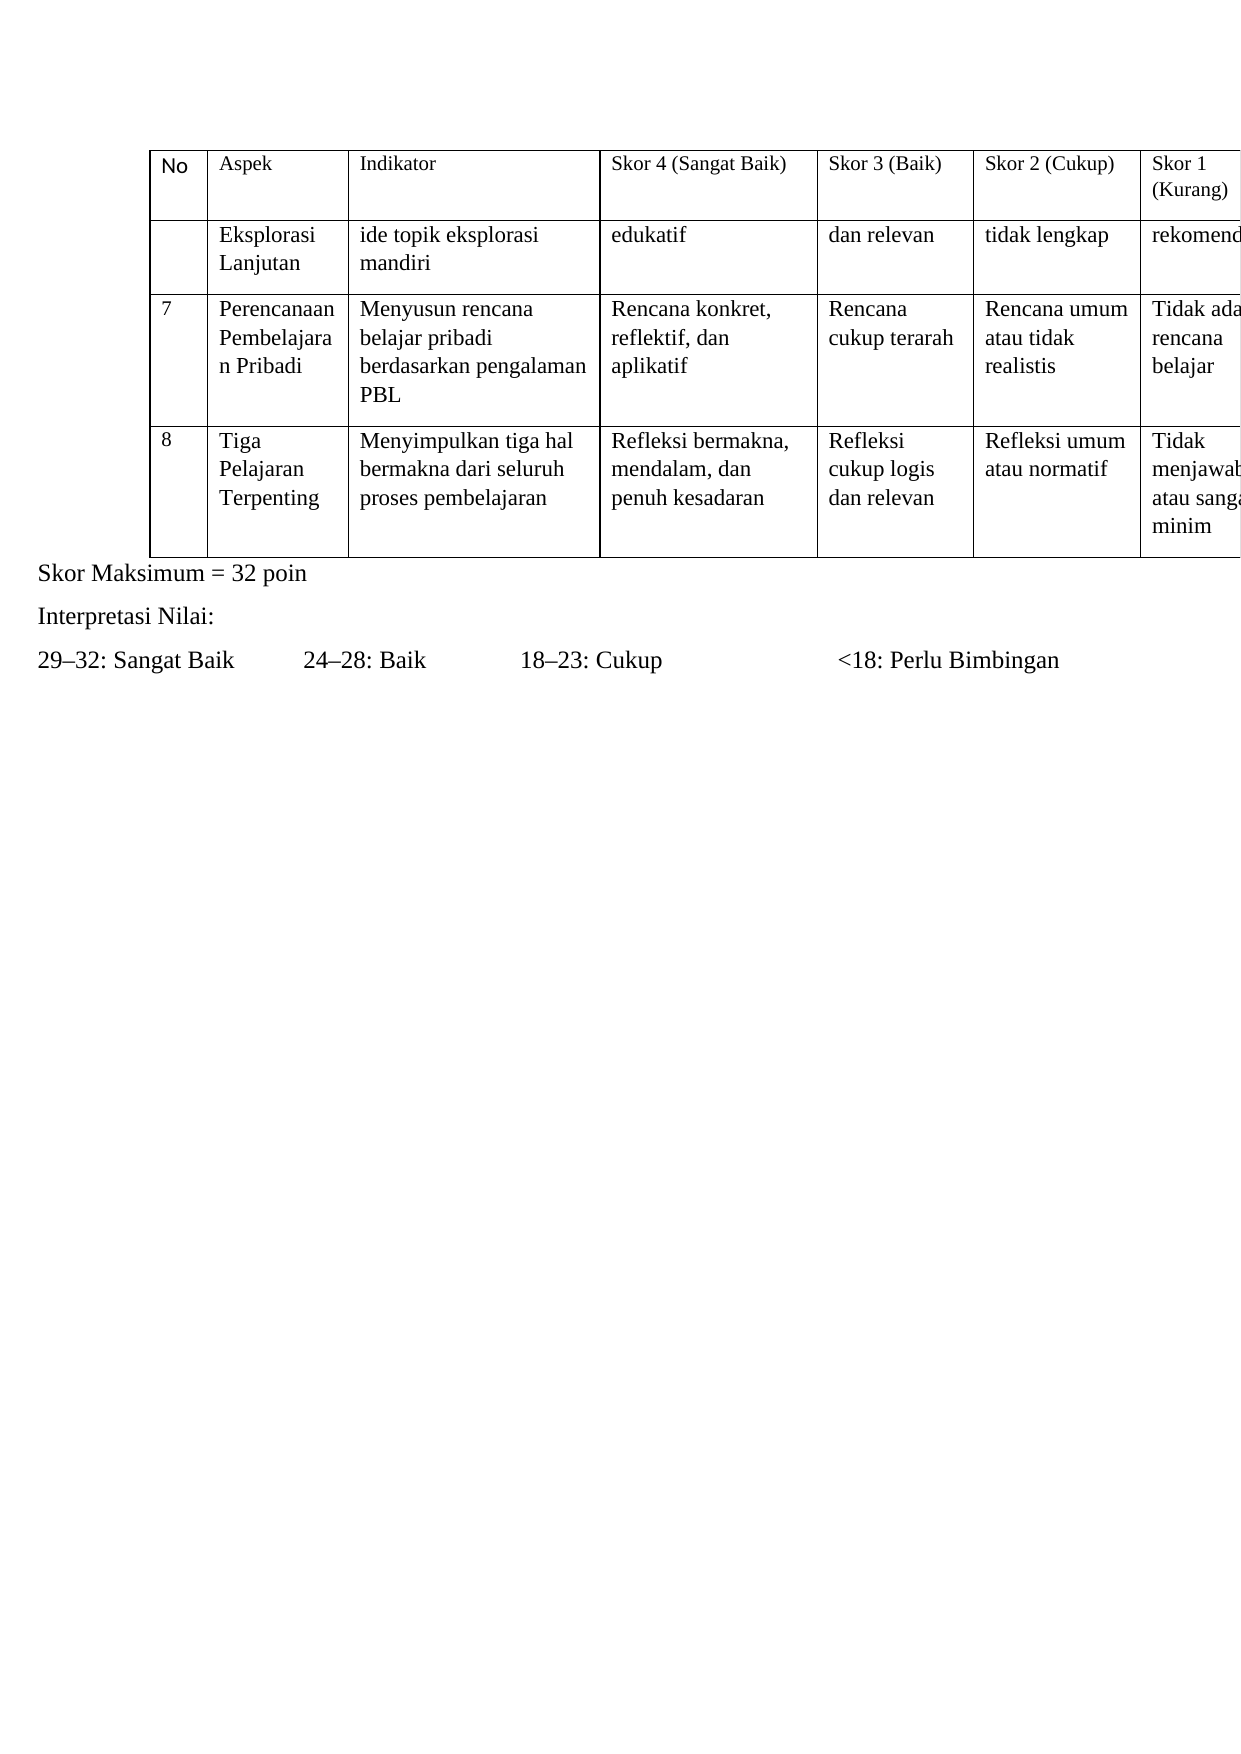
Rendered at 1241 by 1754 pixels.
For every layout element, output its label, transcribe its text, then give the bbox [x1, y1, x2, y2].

text Interpretasi Nilai: [37, 601, 1090, 630]
text 29–32: Sangat Baik 24–28: Baik 18–23: Cukup <18: Perlu Bimbingan [37, 645, 1090, 673]
text Skor Maksimum = 32 poin [37, 558, 1090, 587]
